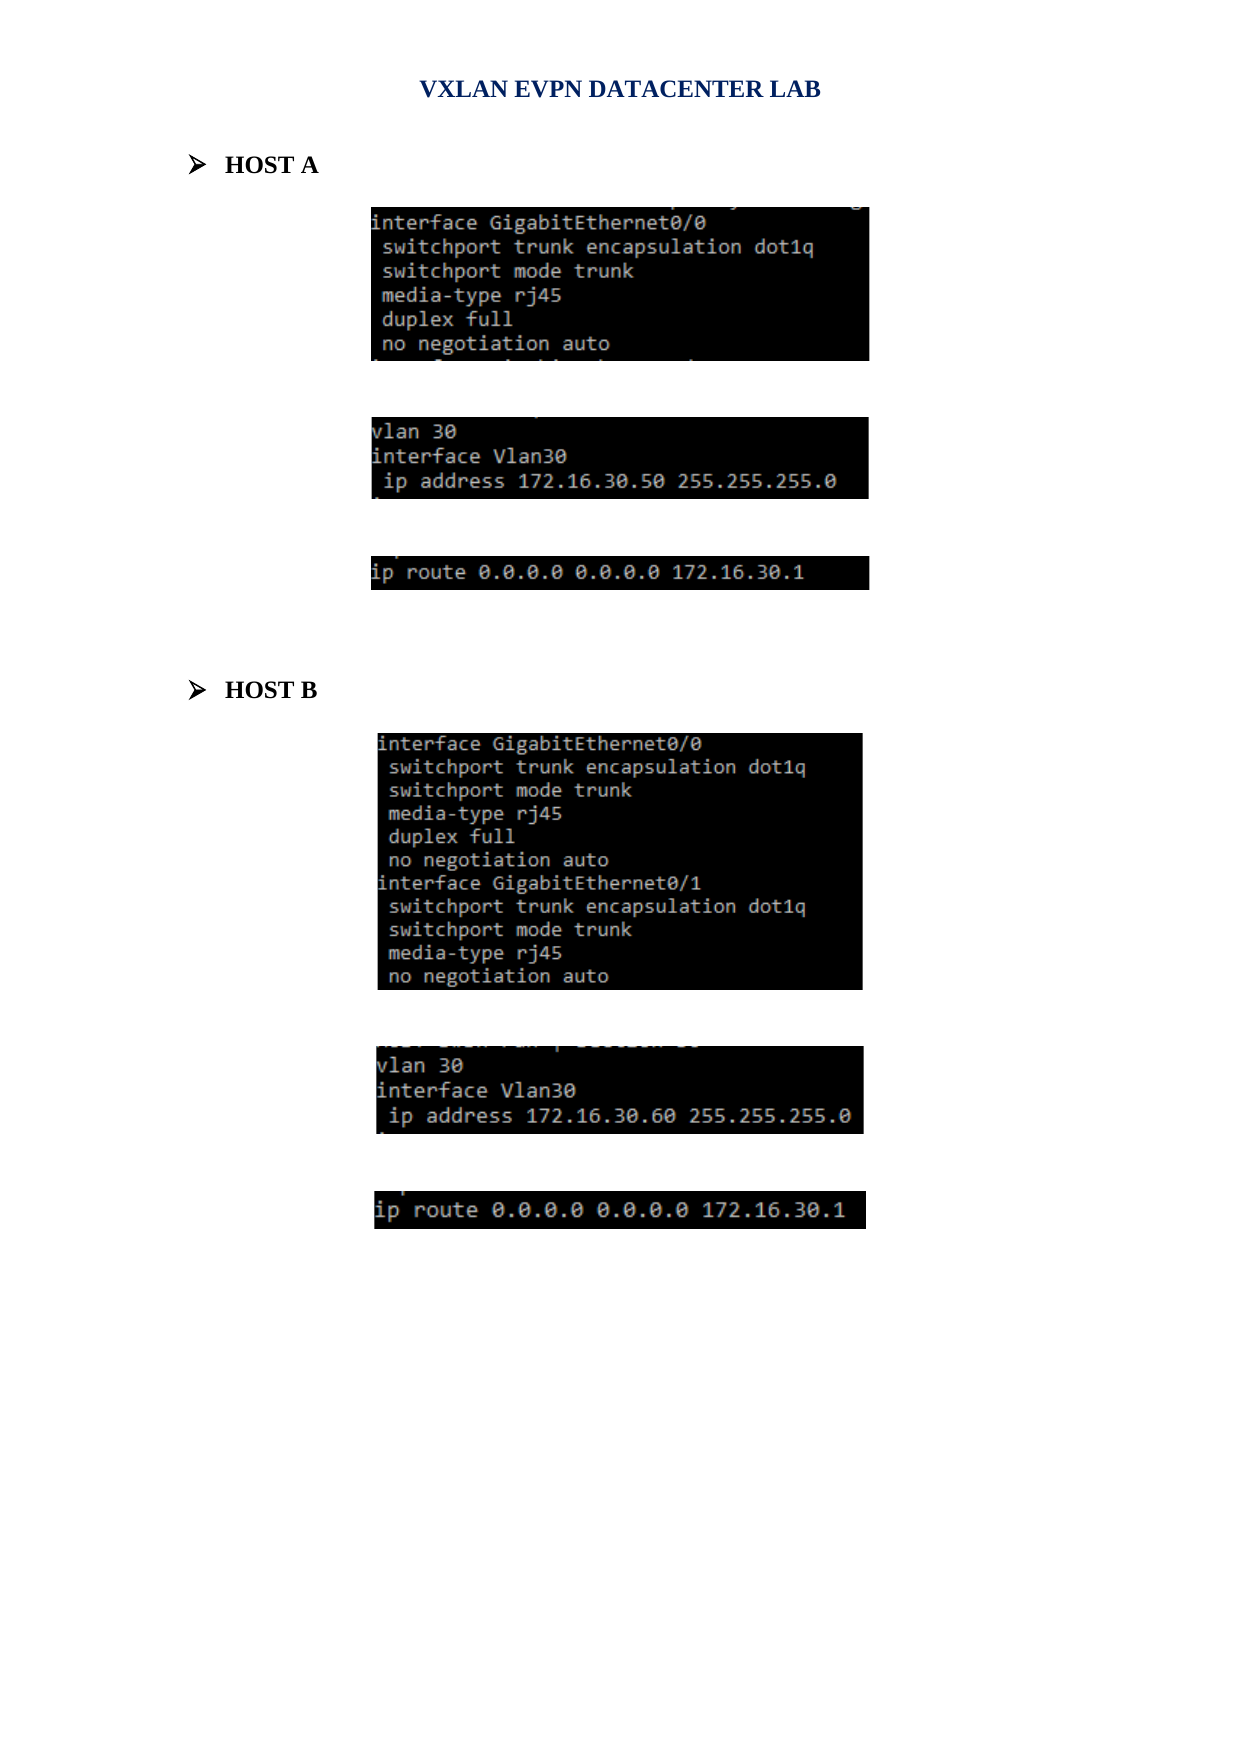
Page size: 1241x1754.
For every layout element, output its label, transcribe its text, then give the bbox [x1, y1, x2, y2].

list HOST A [187, 150, 1090, 179]
picture [374, 1191, 866, 1229]
picture [371, 417, 869, 499]
picture [376, 1046, 864, 1134]
picture [377, 733, 863, 990]
list HOST B [187, 676, 1090, 704]
picture [371, 207, 870, 361]
picture [371, 556, 870, 590]
